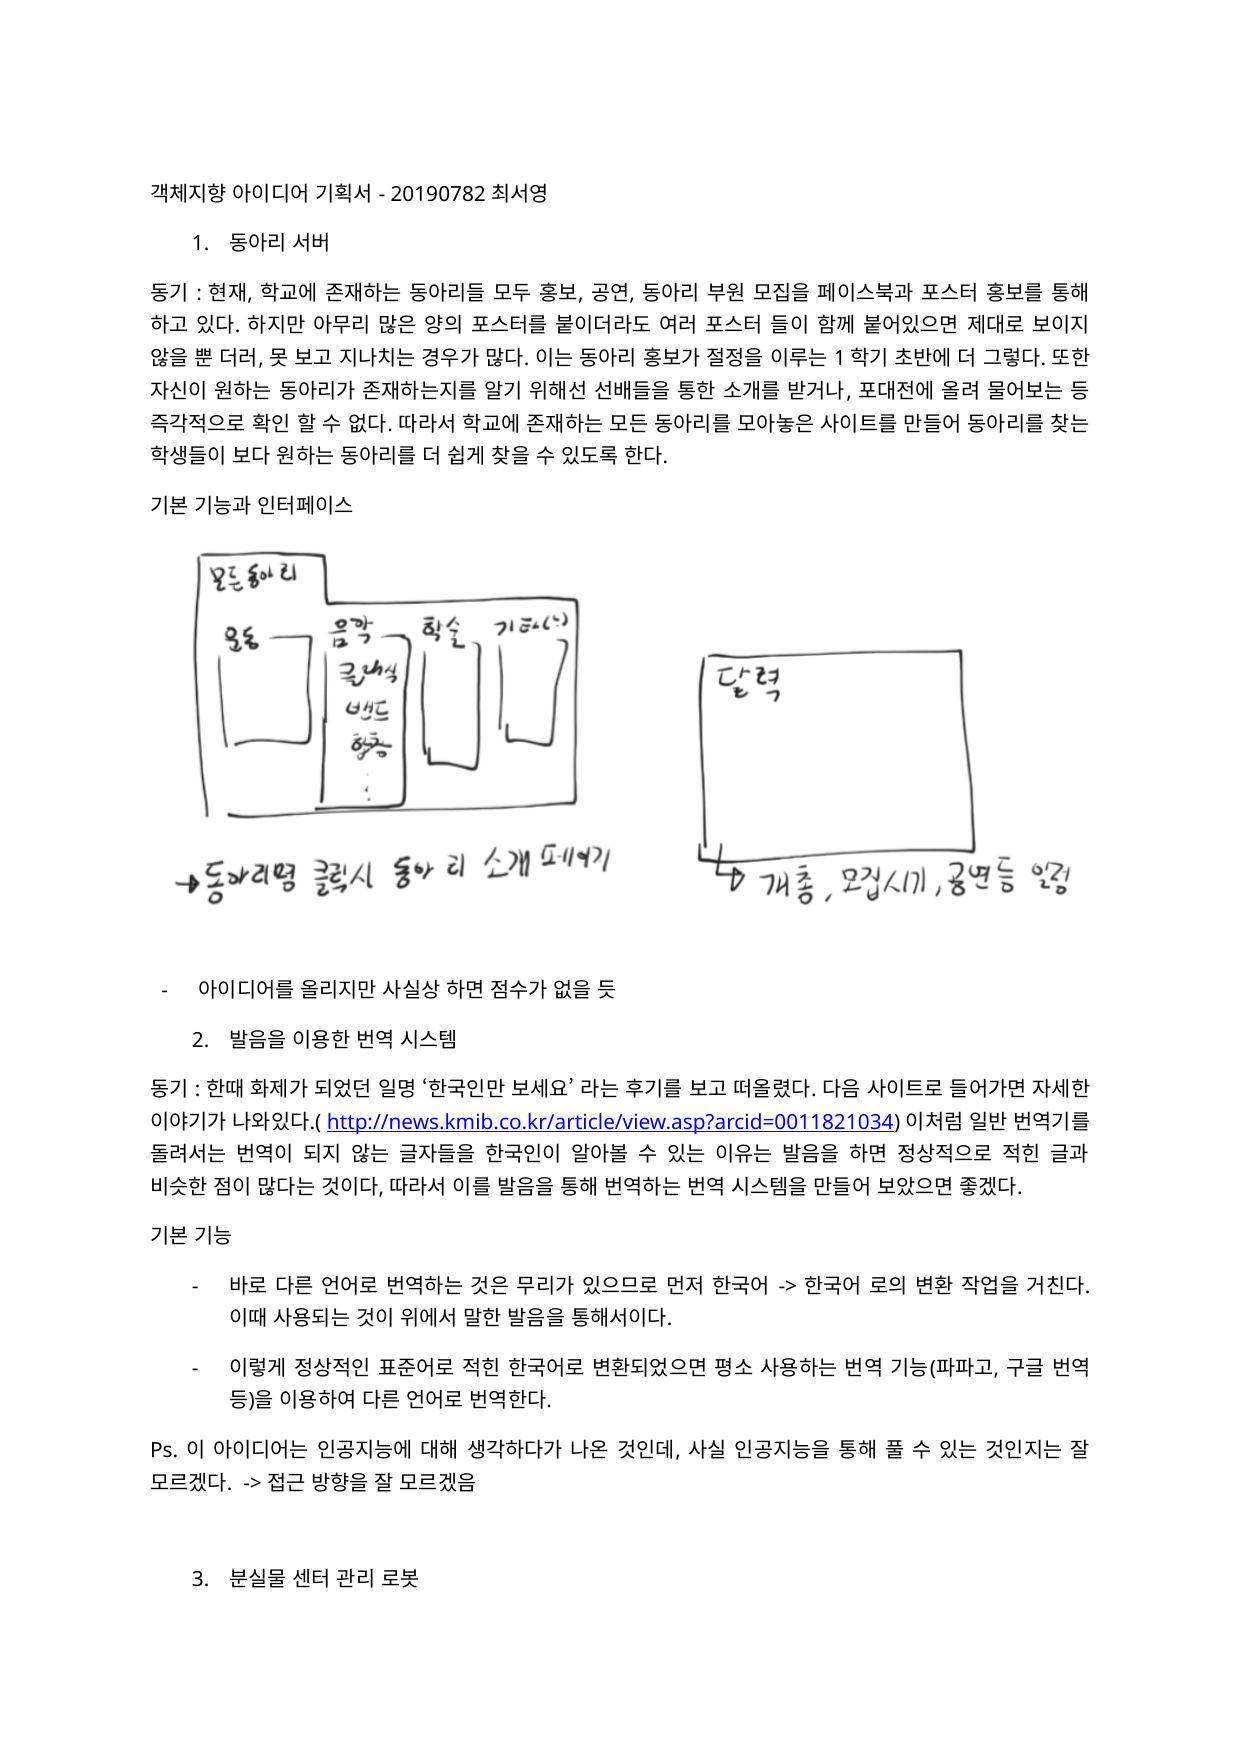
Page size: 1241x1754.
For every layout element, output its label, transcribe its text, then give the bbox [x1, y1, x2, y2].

text Ps. 이 아이디어는 인공지능에 대해 생각하다가 나온 것인데, 사실 인공지능을 통해 풀 수 있는 것인지는 잘 모르겠다. -> 접근 방향을 잘 모르겠음 [150, 1433, 1090, 1496]
list 아이디어를 올리지만 사실상 하면 점수가 없을 듯 [161, 973, 1090, 1004]
text 객체지향 아이디어 기획서 - 20190782 최서영 [150, 177, 1090, 207]
picture [150, 538, 1089, 908]
text 동기 : 한때 화제가 되었던 일명 ‘한국인만 보세요’ 라는 후기를 보고 떠올렸다. 다음 사이트로 들어가면 자세한 이야기가 나와있다.( http://news.kmib.co.kr/article/view.asp?arcid=0011821034) 이처럼 일반 번역기를 돌려서는 번역이 되지 않는 글자들을 한국인이 알아볼 수 있는 이유는 발음을 하면 정상적으로 적힌 글과 비슷한 점이 많다는 것이다, 따라서 이를 발음을 통해 번역하는 번역 시스템을 만들어 보았으면 좋겠다. [150, 1072, 1090, 1201]
list 동아리 서버 [192, 227, 1090, 257]
list 바로 다른 언어로 번역하는 것은 무리가 있으므로 먼저 한국어 -> 한국어 로의 변환 작업을 거친다. 이때 사용되는 것이 위에서 말한 발음을 통해서이다. [192, 1269, 1090, 1332]
list 분실물 센터 관리 로봇 [192, 1562, 1090, 1593]
list 발음을 이용한 번역 시스템 [192, 1023, 1090, 1053]
list 이렇게 정상적인 표준어로 적힌 한국어로 변환되었으면 평소 사용하는 번역 기능(파파고, 구글 번역 등)을 이용하여 다른 언어로 번역한다. [192, 1351, 1090, 1414]
text 기본 기능과 인터페이스 [150, 489, 1090, 519]
text 기본 기능 [150, 1219, 1090, 1250]
text 동기 : 현재, 학교에 존재하는 동아리들 모두 홍보, 공연, 동아리 부원 모집을 페이스북과 포스터 홍보를 통해 하고 있다. 하지만 아무리 많은 양의 포스터를 붙이더라도 여러 포스터 들이 함께 붙어있으면 제대로 보이지 않을 뿐 더러, 못 보고 지나치는 경우가 많다. 이는 동아리 홍보가 절정을 이루는 1학기 초반에 더 그렇다. 또한 자신이 원하는 동아리가 존재하는지를 알기 위해선 선배들을 통한 소개를 받거나, 포대전에 올려 물어보는 등 즉각적으로 확인 할 수 없다. 따라서 학교에 존재하는 모든 동아리를 모아놓은 사이트를 만들어 동아리를 찾는 학생들이 보다 원하는 동아리를 더 쉽게 찾을 수 있도록 한다. [150, 276, 1090, 470]
